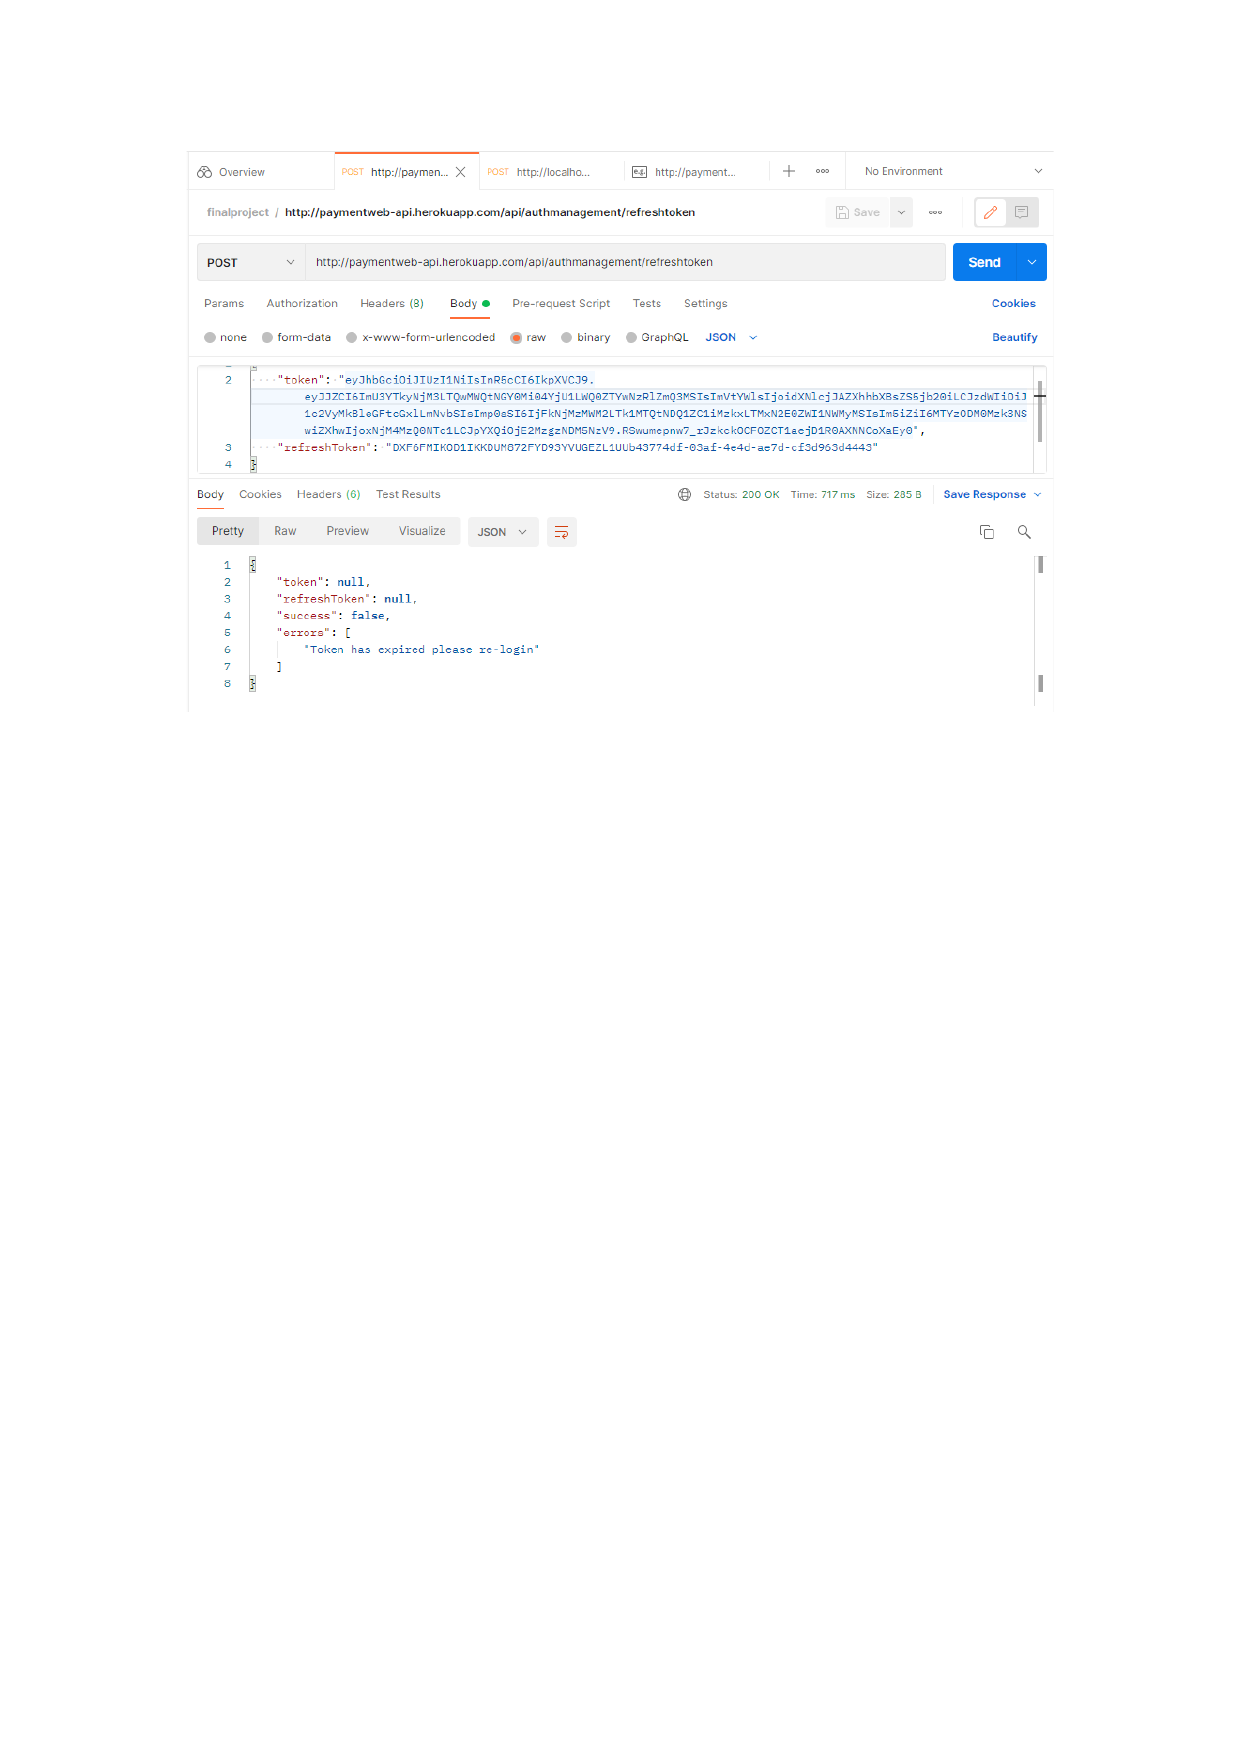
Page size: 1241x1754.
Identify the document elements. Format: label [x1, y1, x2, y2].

picture [186, 150, 1054, 712]
